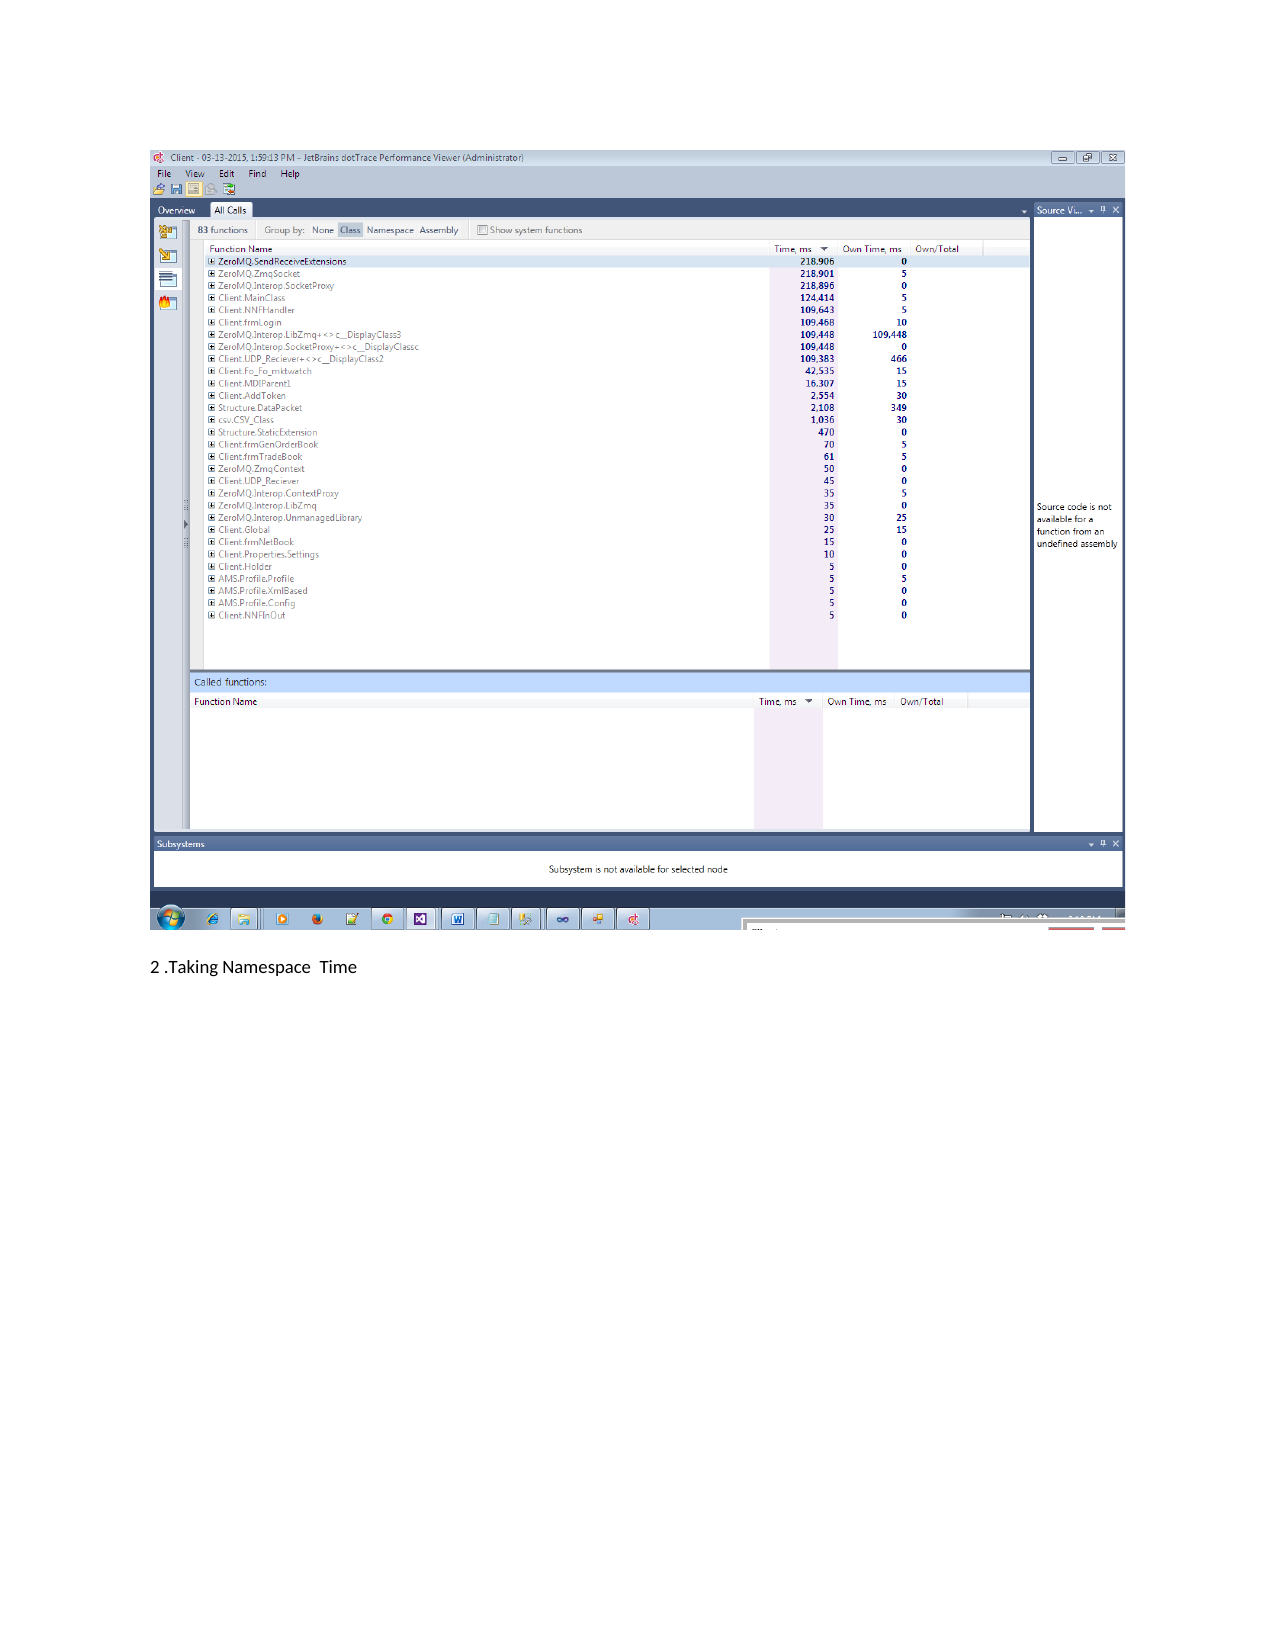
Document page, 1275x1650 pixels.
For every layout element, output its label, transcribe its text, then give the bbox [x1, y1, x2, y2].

picture [150, 150, 1125, 930]
text 2 .Taking Namespace Time [150, 955, 1125, 978]
